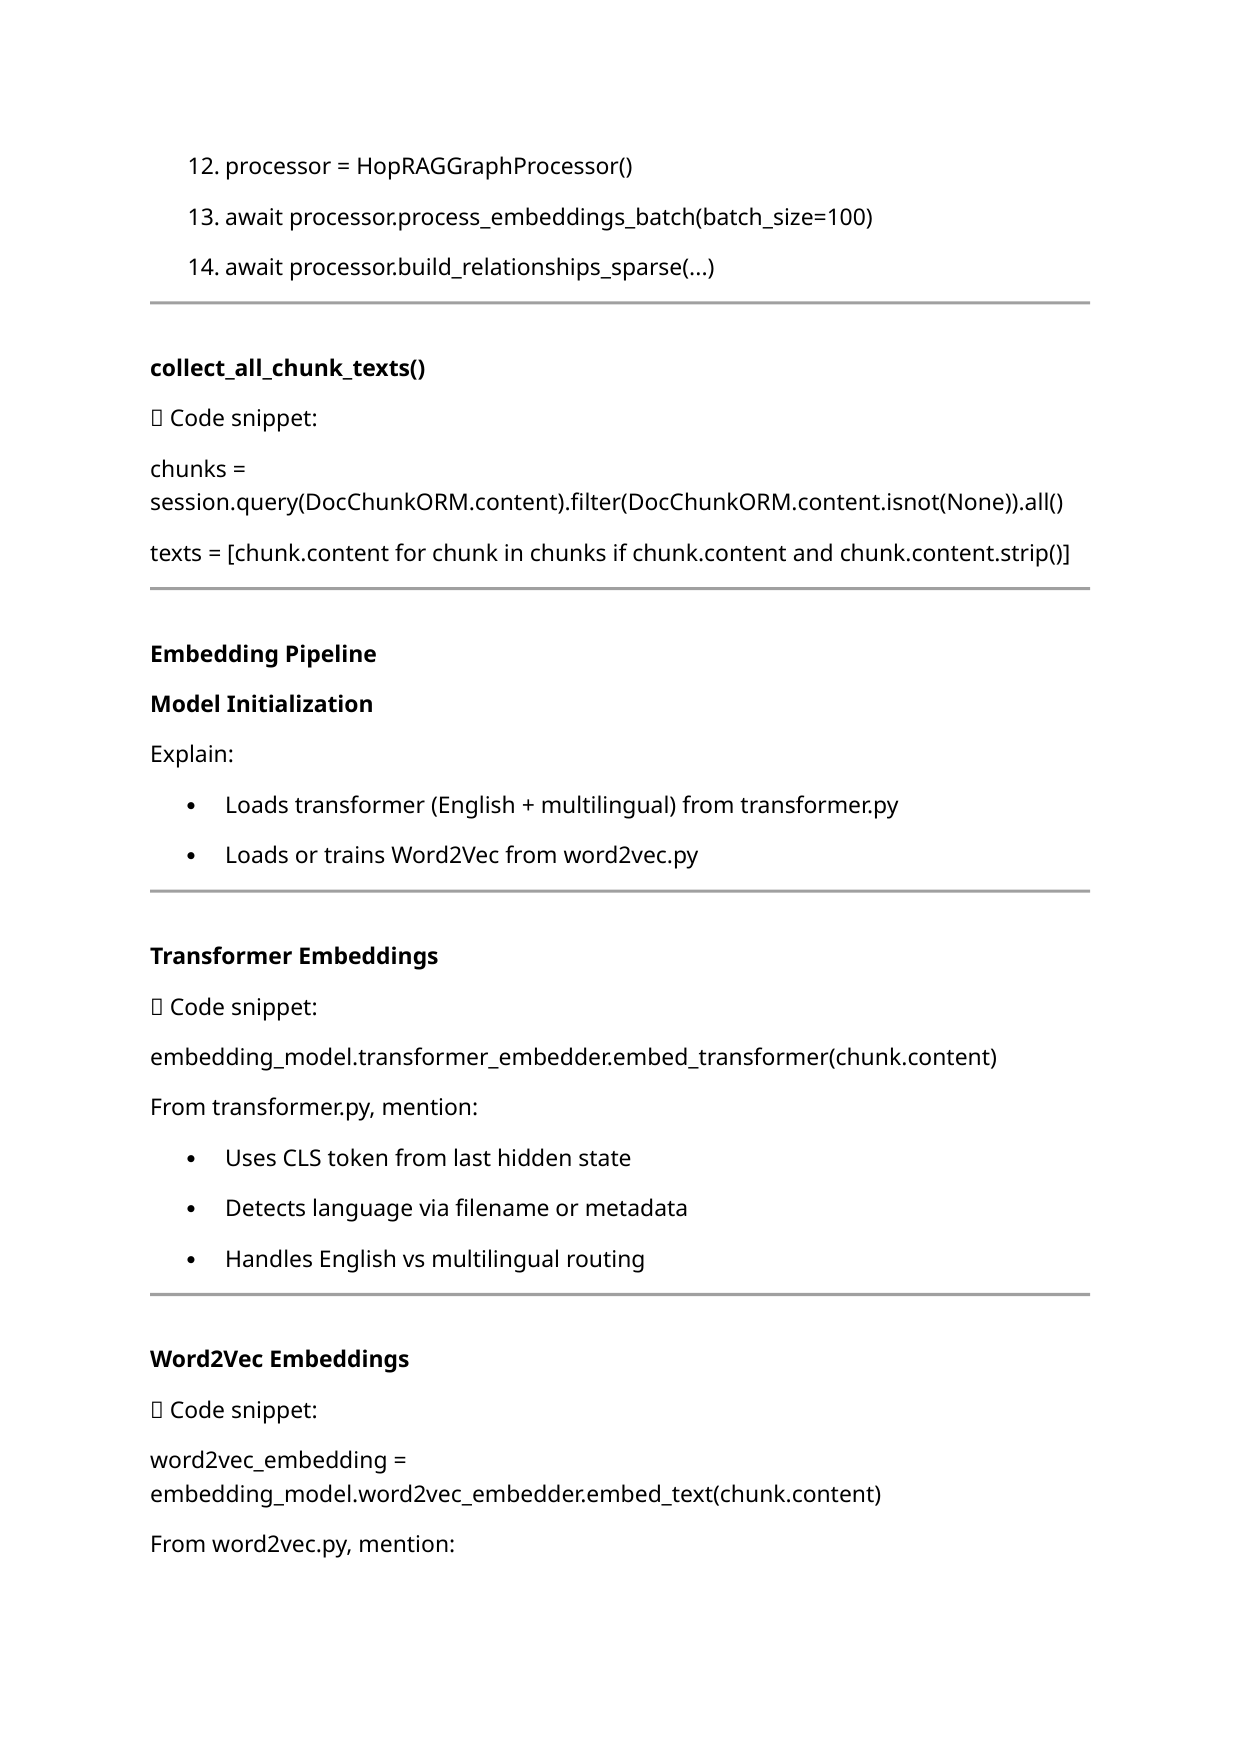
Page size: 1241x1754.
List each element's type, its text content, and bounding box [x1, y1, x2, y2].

text ✅ Code snippet: [150, 402, 1090, 433]
text Transformer Embeddings [150, 940, 1090, 971]
list processor = HopRAGGraphProcessor() [187, 150, 1090, 181]
text ✅ Code snippet: [150, 1394, 1090, 1425]
text From transformer.py, mention: [150, 1091, 1090, 1122]
text Model Initialization [150, 688, 1090, 719]
list Loads transformer (English + multilingual) from transformer.py [187, 789, 1090, 820]
list Detects language via filename or metadata [187, 1192, 1090, 1223]
text ✅ Code snippet: [150, 990, 1090, 1022]
list await processor.build_relationships_sparse(...) [187, 251, 1090, 282]
list await processor.process_embeddings_batch(batch_size=100) [187, 200, 1090, 232]
list Loads or trains Word2Vec from word2vec.py [187, 839, 1090, 870]
text collect_all_chunk_texts() [150, 352, 1090, 383]
text word2vec_embedding = embedding_model.word2vec_embedder.embed_text(chunk.content) [150, 1444, 1090, 1509]
text Explain: [150, 738, 1090, 769]
list Uses CLS token from last hidden state [187, 1142, 1090, 1173]
text From word2vec.py, mention: [150, 1528, 1090, 1559]
list Handles English vs multilingual routing [187, 1242, 1090, 1274]
text embedding_model.transformer_embedder.embed_transformer(chunk.content) [150, 1041, 1090, 1072]
text texts = [chunk.content for chunk in chunks if chunk.content and chunk.content.strip()] [150, 537, 1090, 568]
text chunks = session.query(DocChunkORM.content).filter(DocChunkORM.content.isnot(None)).all() [150, 452, 1090, 517]
text Word2Vec Embeddings [150, 1343, 1090, 1374]
text Embedding Pipeline [150, 637, 1090, 669]
